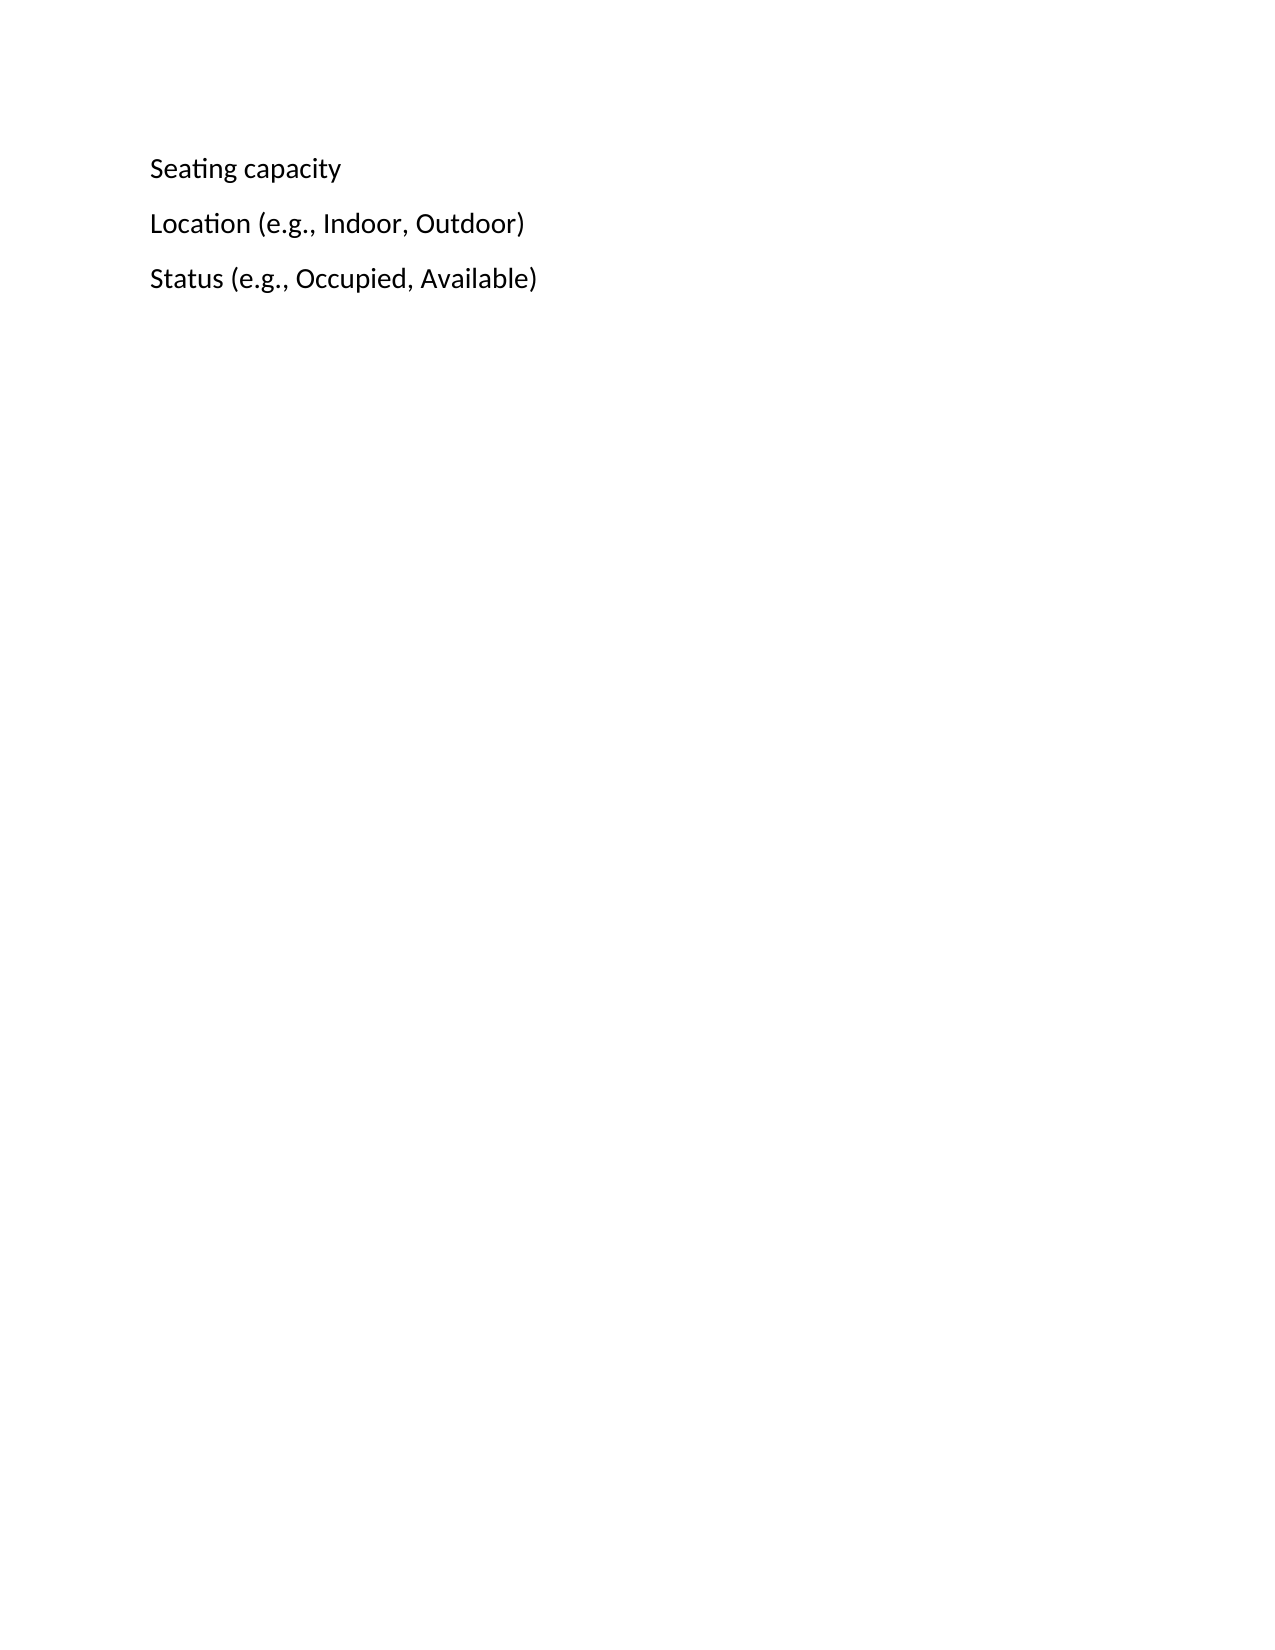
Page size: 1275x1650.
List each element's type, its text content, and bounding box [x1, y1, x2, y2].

text Location (e.g., Indoor, Outdoor) [150, 205, 1125, 241]
text Status (e.g., Occupied, Available) [150, 260, 1125, 296]
text Seating capacity [150, 150, 1125, 186]
